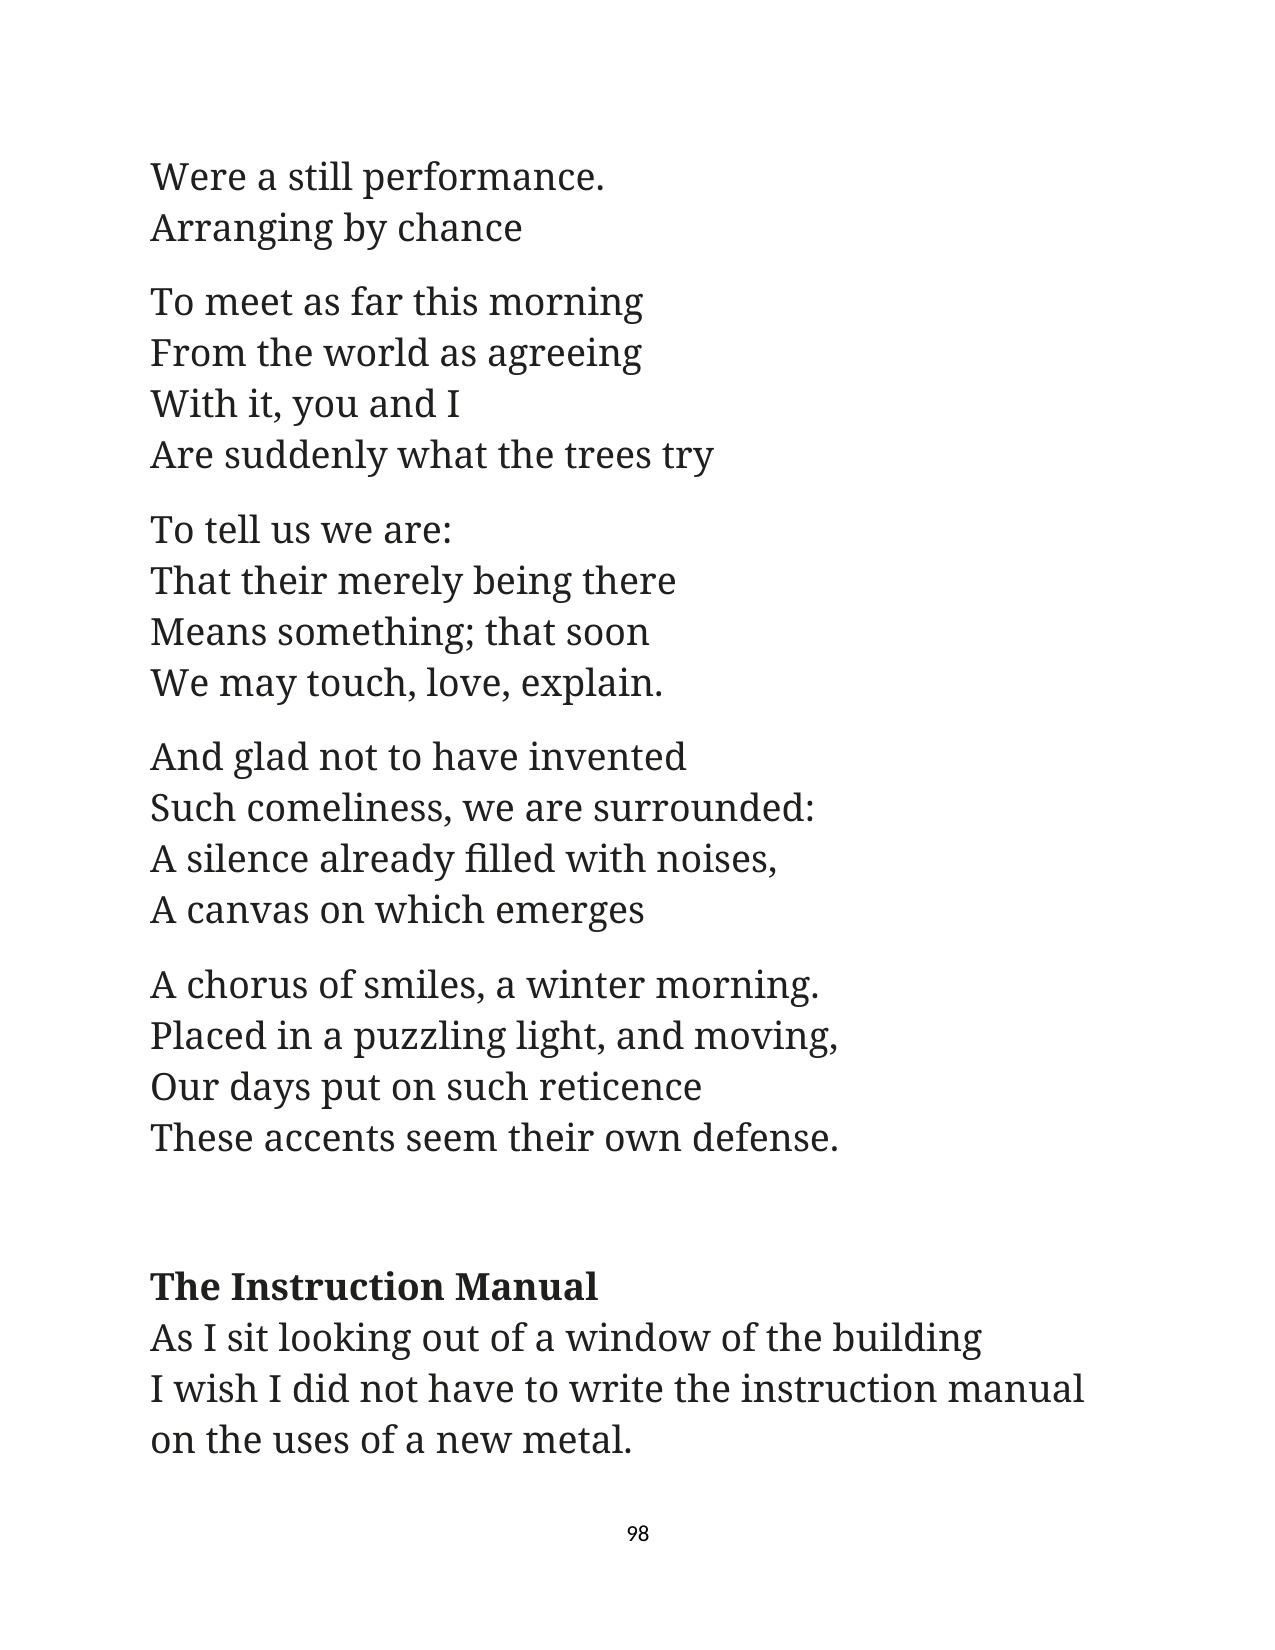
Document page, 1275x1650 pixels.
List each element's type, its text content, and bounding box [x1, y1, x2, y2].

text To tell us we are: That their merely being there Means something; that soon We may touch, love, explain. [150, 503, 1125, 707]
text A chorus of smiles, a winter morning. Placed in a puzzling light, and moving, Our days put on such reticence These accents seem their own defense. [150, 958, 1125, 1162]
text To meet as far this morning From the world as agreeing With it, you and I Are suddenly what the trees try [150, 276, 1125, 480]
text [150, 1260, 1125, 1464]
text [150, 150, 1125, 252]
text And glad not to have invented Such comeliness, we are surrounded: A silence already filled with noises, A canvas on which emerges [150, 731, 1125, 935]
